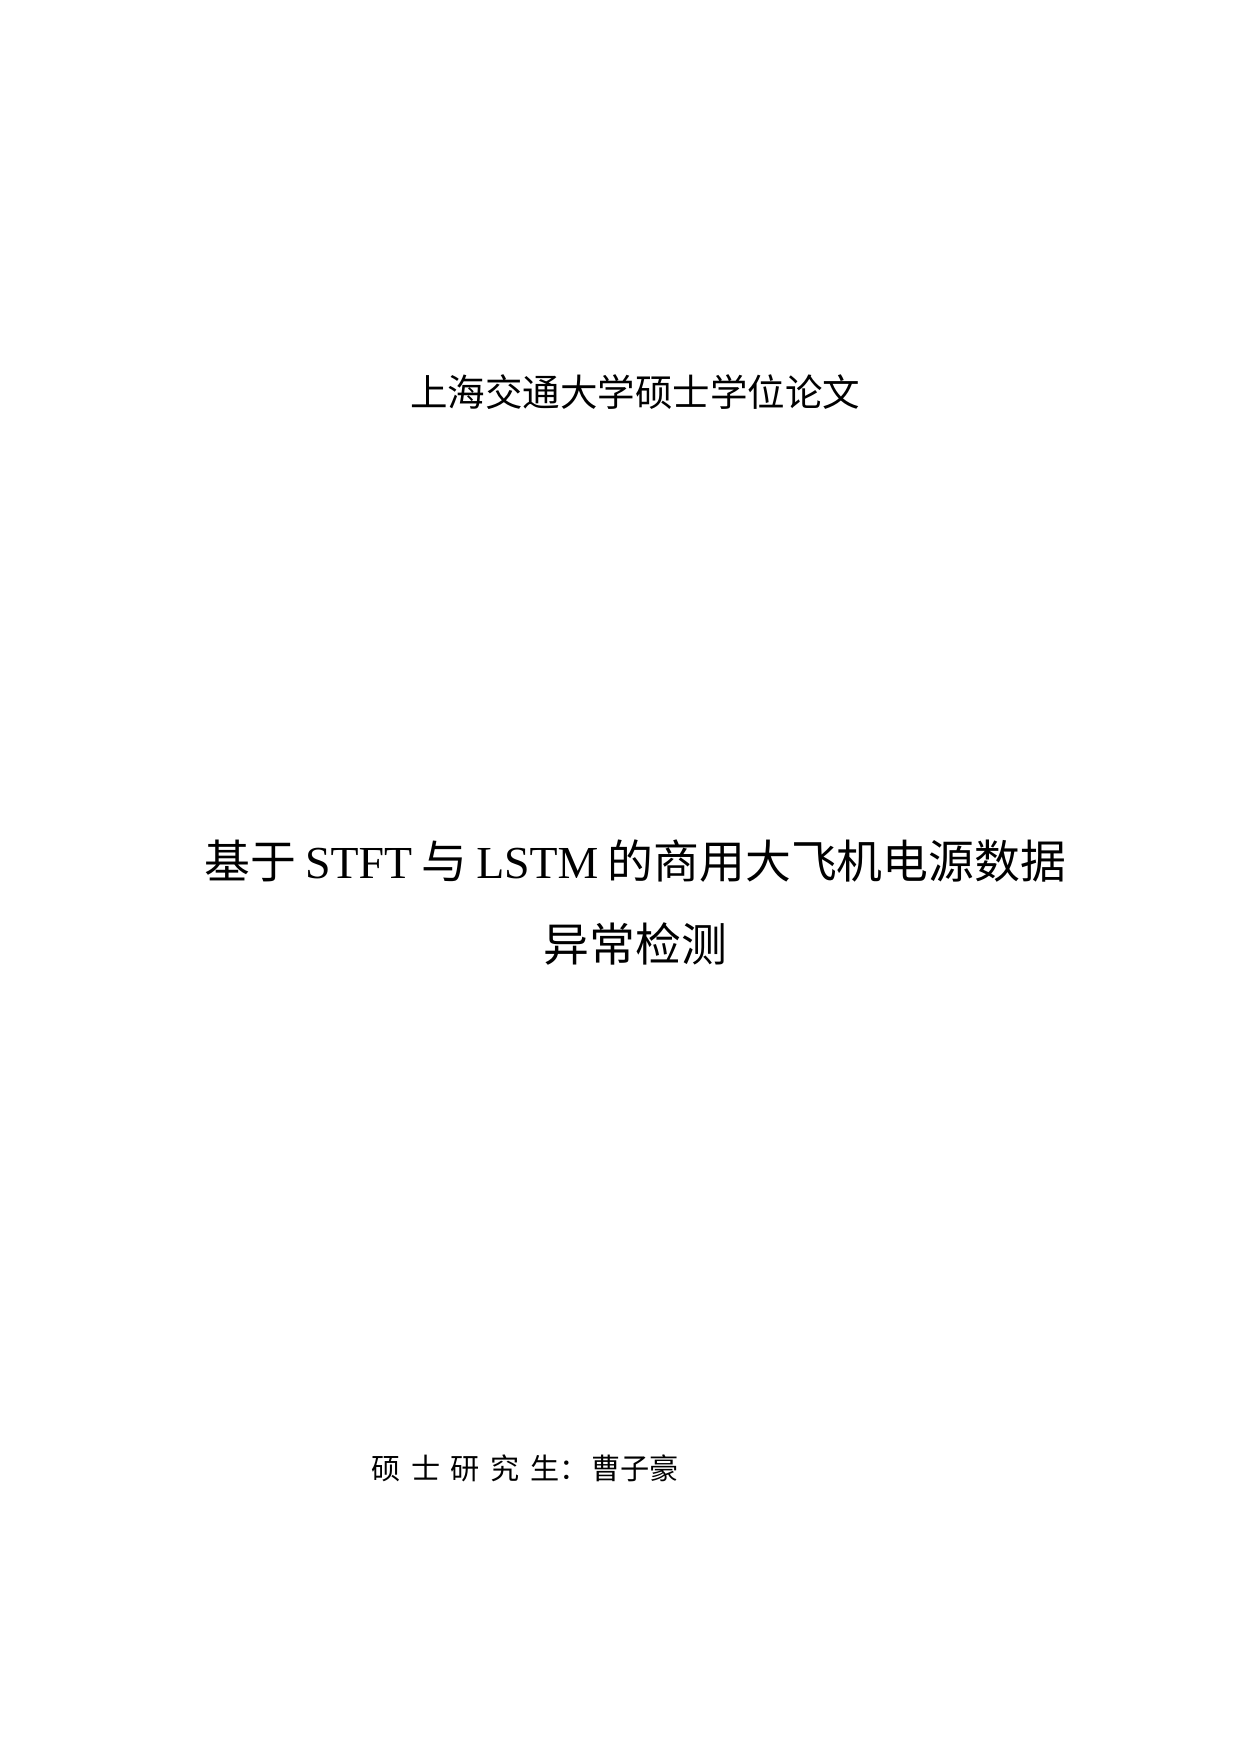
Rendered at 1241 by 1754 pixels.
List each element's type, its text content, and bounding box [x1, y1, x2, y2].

table_header 硕士研究生 [371, 1446, 559, 1508]
text 基于STFT与LSTM的商用大飞机电源数据异常检测 [195, 825, 1075, 975]
table_header 曹子豪 [591, 1446, 898, 1508]
text 上海交通大学硕士学位论文 [195, 363, 1075, 417]
table_header ： [560, 1446, 591, 1508]
